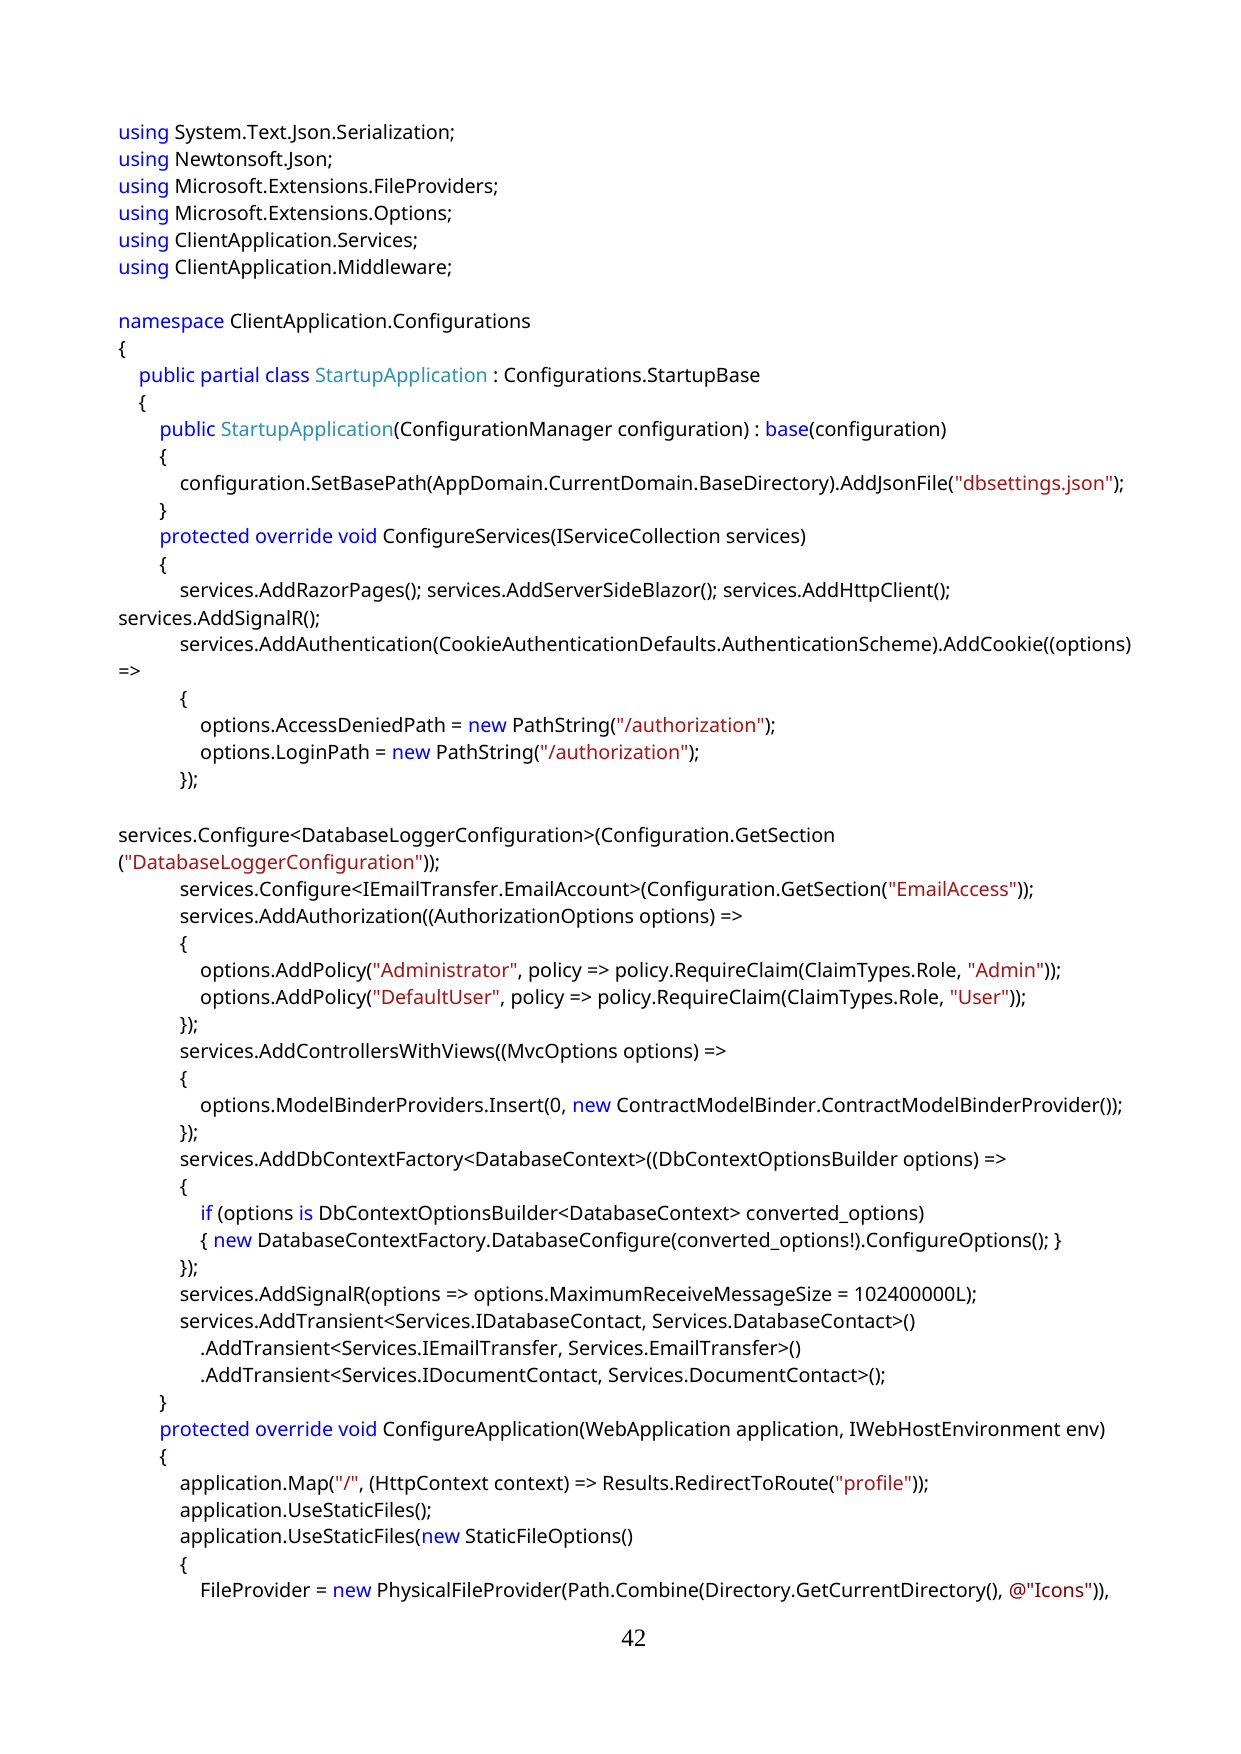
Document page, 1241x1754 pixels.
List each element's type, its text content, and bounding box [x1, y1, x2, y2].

text using System.Text.Json.Serialization; [118, 118, 1154, 145]
text { [118, 442, 1154, 469]
text }); [118, 766, 1154, 793]
text { [118, 1172, 1154, 1199]
text { [118, 1550, 1154, 1577]
text using ClientApplication.Services; [118, 226, 1154, 253]
text services.AddDbContextFactory<DatabaseContext>((DbContextOptionsBuilder options) => [118, 1145, 1154, 1172]
text }); [118, 1010, 1154, 1037]
text .AddTransient<Services.IDocumentContact, Services.DocumentContact>(); [118, 1361, 1154, 1388]
text FileProvider = new PhysicalFileProvider(Path.Combine(Directory.GetCurrentDirectory(), @"Icons")), [118, 1577, 1154, 1604]
text using Newtonsoft.Json; [118, 145, 1154, 172]
text protected override void ConfigureServices(IServiceCollection services) [118, 523, 1154, 550]
text } [118, 1388, 1154, 1415]
text application.Map("/", (HttpContext context) => Results.RedirectToRoute("profile")); [118, 1469, 1154, 1496]
text services.AddSignalR(options => options.MaximumReceiveMessageSize = 102400000L); [118, 1280, 1154, 1307]
text { [118, 550, 1154, 577]
text public partial class StartupApplication : Configurations.StartupBase [118, 361, 1154, 388]
text if (options is DbContextOptionsBuilder<DatabaseContext> converted_options) [118, 1199, 1154, 1226]
text services.AddTransient<Services.IDatabaseContact, Services.DatabaseContact>() [118, 1307, 1154, 1334]
text services.Configure<DatabaseLoggerConfiguration>(Configuration.GetSection("DatabaseLoggerConfiguration")); [118, 793, 1154, 875]
text public StartupApplication(ConfigurationManager configuration) : base(configuration) [118, 415, 1154, 442]
text application.UseStaticFiles(); [118, 1496, 1154, 1523]
text { [118, 1064, 1154, 1091]
text services.AddAuthorization((AuthorizationOptions options) => [118, 902, 1154, 929]
text options.LoginPath = new PathString("/authorization"); [118, 739, 1154, 766]
text }); [118, 1253, 1154, 1280]
text options.ModelBinderProviders.Insert(0, new ContractModelBinder.ContractModelBinderProvider()); [118, 1091, 1154, 1118]
text protected override void ConfigureApplication(WebApplication application, IWebHostEnvironment env) [118, 1415, 1154, 1442]
text }); [118, 1118, 1154, 1145]
text configuration.SetBasePath(AppDomain.CurrentDomain.BaseDirectory).AddJsonFile("dbsettings.json"); [118, 469, 1154, 496]
text services.Configure<IEmailTransfer.EmailAccount>(Configuration.GetSection("EmailAccess")); [118, 875, 1154, 902]
text options.AddPolicy("Administrator", policy => policy.RequireClaim(ClaimTypes.Role, "Admin")); [118, 956, 1154, 983]
text services.AddRazorPages(); services.AddServerSideBlazor(); services.AddHttpClient(); services.AddSignalR(); [118, 577, 1154, 631]
text { [118, 1442, 1154, 1469]
text options.AddPolicy("DefaultUser", policy => policy.RequireClaim(ClaimTypes.Role, "User")); [118, 983, 1154, 1010]
text services.AddAuthentication(CookieAuthenticationDefaults.AuthenticationScheme).AddCookie((options) => [118, 631, 1154, 685]
text { [118, 929, 1154, 956]
text application.UseStaticFiles(new StaticFileOptions() [118, 1523, 1154, 1550]
text { [118, 388, 1154, 415]
text options.AccessDeniedPath = new PathString("/authorization"); [118, 712, 1154, 739]
text using ClientApplication.Middleware; [118, 253, 1154, 280]
text using Microsoft.Extensions.Options; [118, 199, 1154, 226]
text using Microsoft.Extensions.FileProviders; [118, 172, 1154, 199]
text } [118, 496, 1154, 523]
text namespace ClientApplication.Configurations [118, 307, 1154, 334]
text { [118, 334, 1154, 361]
text { [118, 685, 1154, 712]
text services.AddControllersWithViews((MvcOptions options) => [118, 1037, 1154, 1064]
text { new DatabaseContextFactory.DatabaseConfigure(converted_options!).ConfigureOptions(); } [118, 1226, 1154, 1253]
text .AddTransient<Services.IEmailTransfer, Services.EmailTransfer>() [118, 1334, 1154, 1361]
